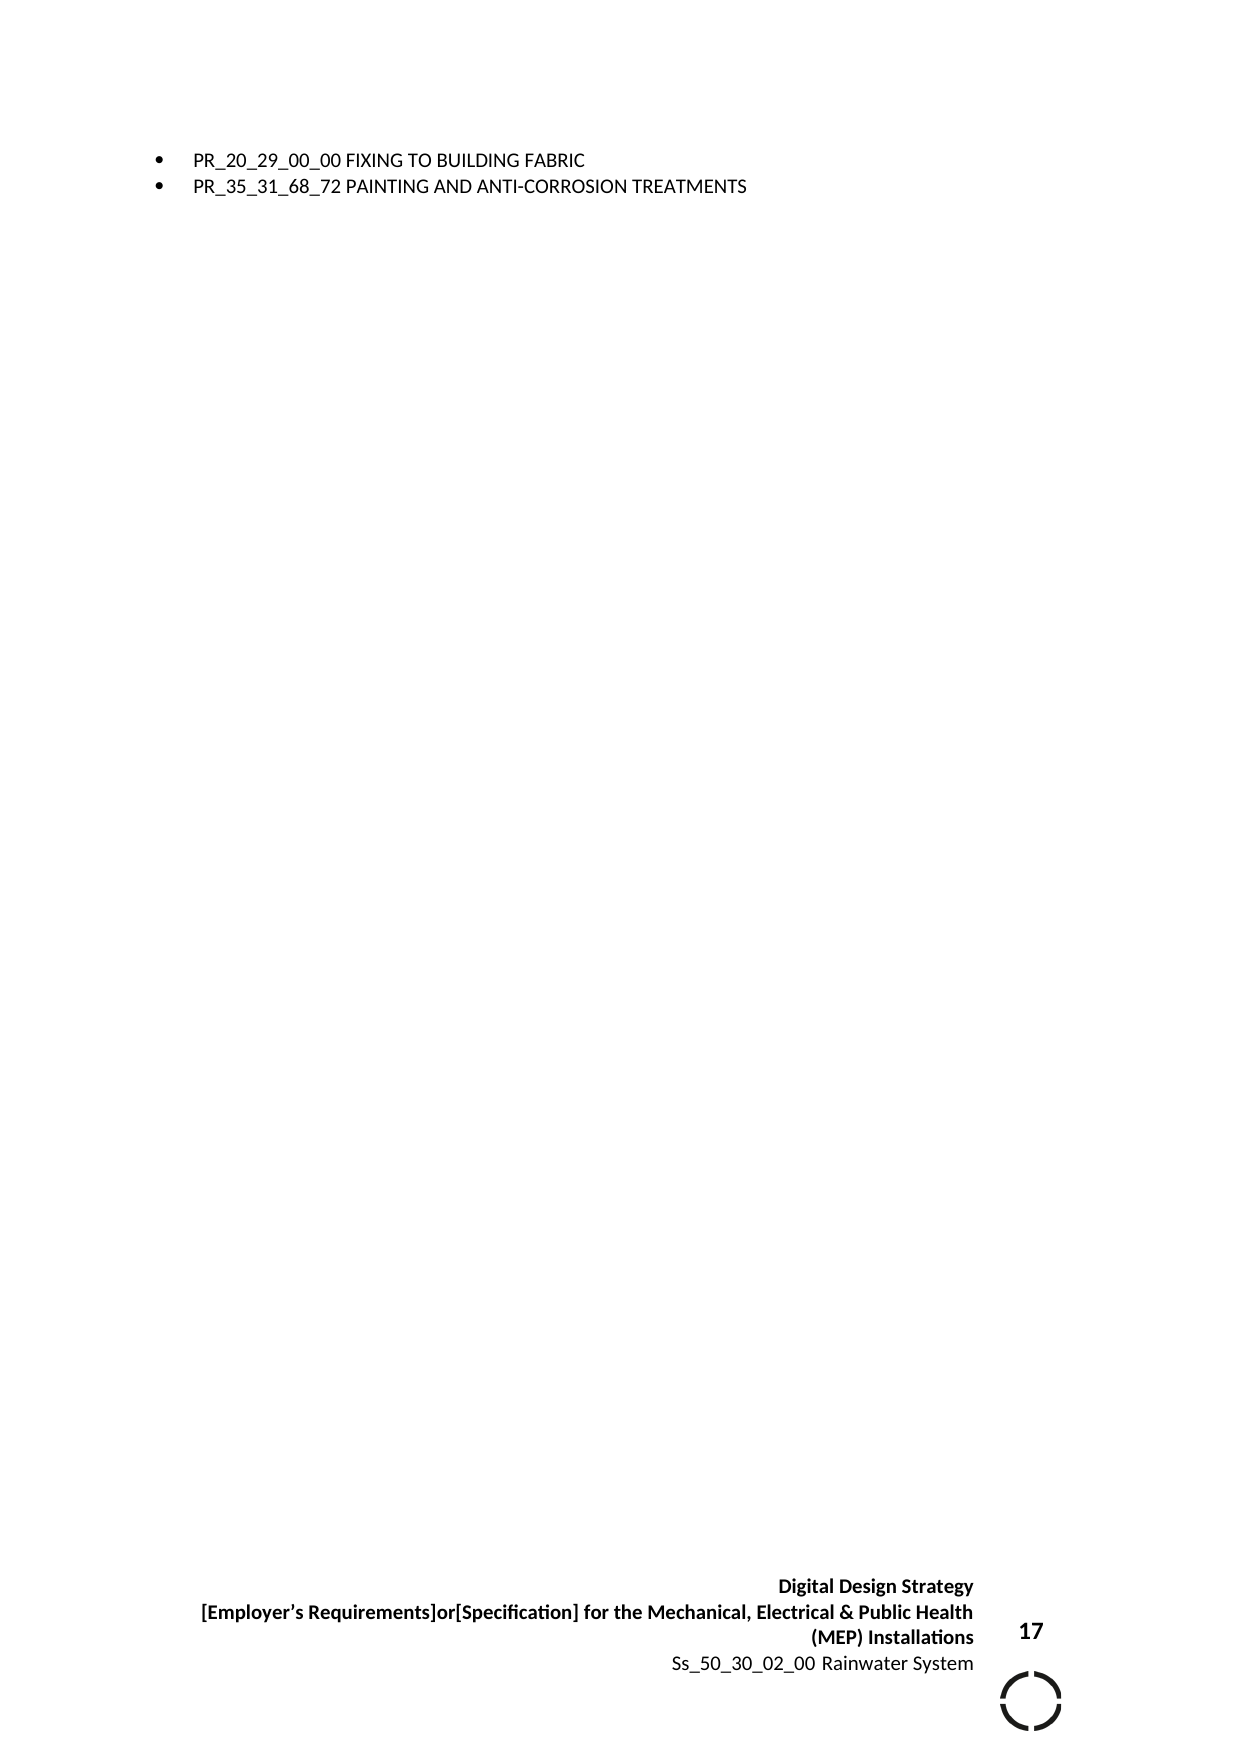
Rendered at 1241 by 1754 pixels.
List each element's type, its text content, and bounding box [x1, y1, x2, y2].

list PR_20_29_00_00 FIXING TO BUILDING FABRIC [156, 148, 1063, 173]
list PR_35_31_68_72 PAINTING AND ANTI-CORROSION TREATMENTS [156, 173, 1063, 198]
